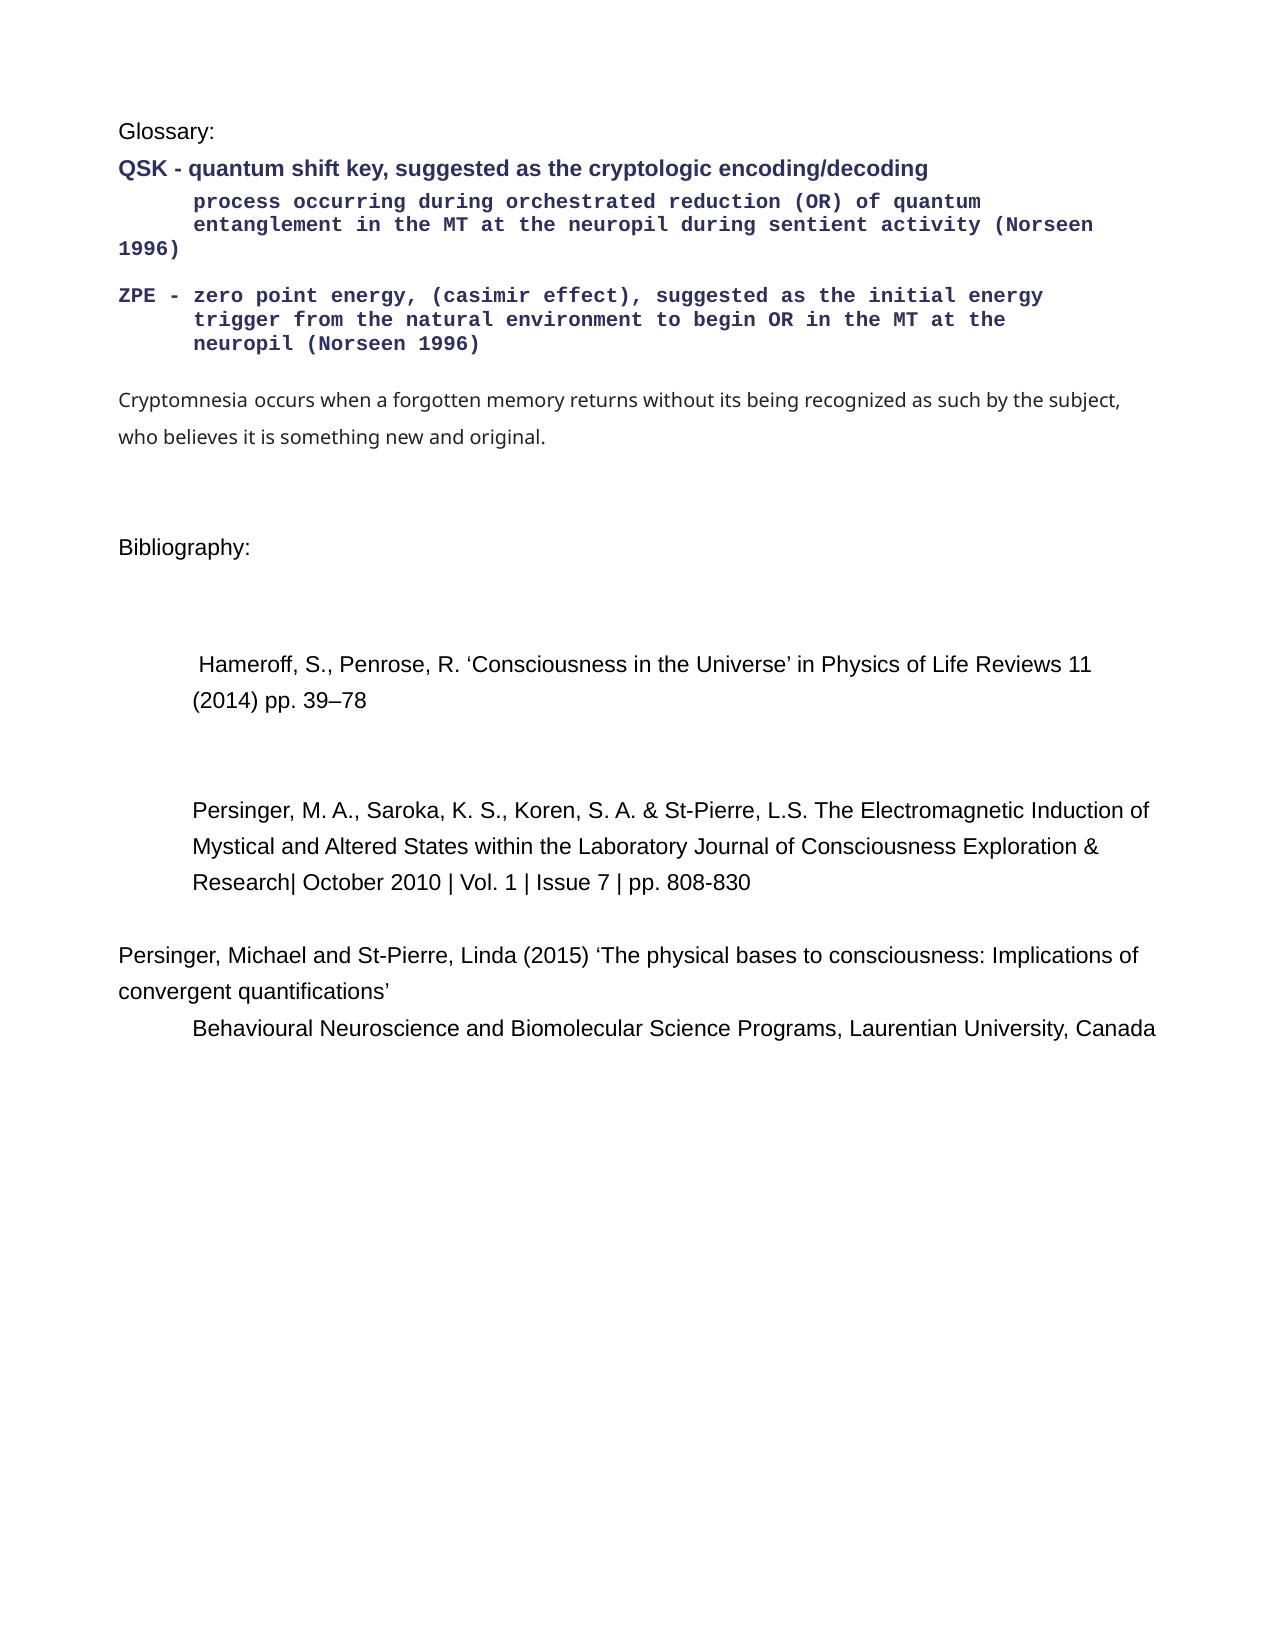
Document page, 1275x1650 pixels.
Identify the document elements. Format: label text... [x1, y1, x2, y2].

text Hameroff, S., Penrose, R. ‘Consciousness in the Universe’ in Physics of Life Reviews 11 (2014) pp. 39–78 [192, 651, 1157, 714]
text neuropil (Norseen 1996) [118, 333, 1157, 356]
text QSK - quantum shift key, suggested as the cryptologic encoding/decoding [118, 154, 1157, 181]
text Bibliography: [118, 534, 1157, 560]
text trigger from the natural environment to begin OR in the MT at the [118, 309, 1157, 333]
text Cryptomnesia occurs when a forgotten memory returns without its being recognized as such by the subject, who believes it is something new and original. [118, 386, 1157, 451]
text Persinger, Michael and St-Pierre, Linda (2015) ‘The physical bases to consciousness: Implications of convergent quantifications’ [118, 942, 1157, 1005]
text entanglement in the MT at the neuropil during sentient activity (Norseen 1996) [118, 214, 1157, 262]
text Persinger, M. A., Saroka, K. S., Koren, S. A. & St-Pierre, L.S. The Electromagnetic Induction of Mystical and Altered States within the Laboratory Journal of Consciousness Exploration & Research| October 2010 | Vol. 1 | Issue 7 | pp. 808-830 [192, 797, 1157, 896]
text Glossary: [118, 118, 1157, 144]
text process occurring during orchestrated reduction (OR) of quantum [118, 191, 1157, 214]
text Behavioural Neuroscience and Biomolecular Science Programs, Laurentian University, Canada [192, 1015, 1157, 1041]
text ZPE - zero point energy, (casimir effect), suggested as the initial energy [118, 285, 1157, 309]
